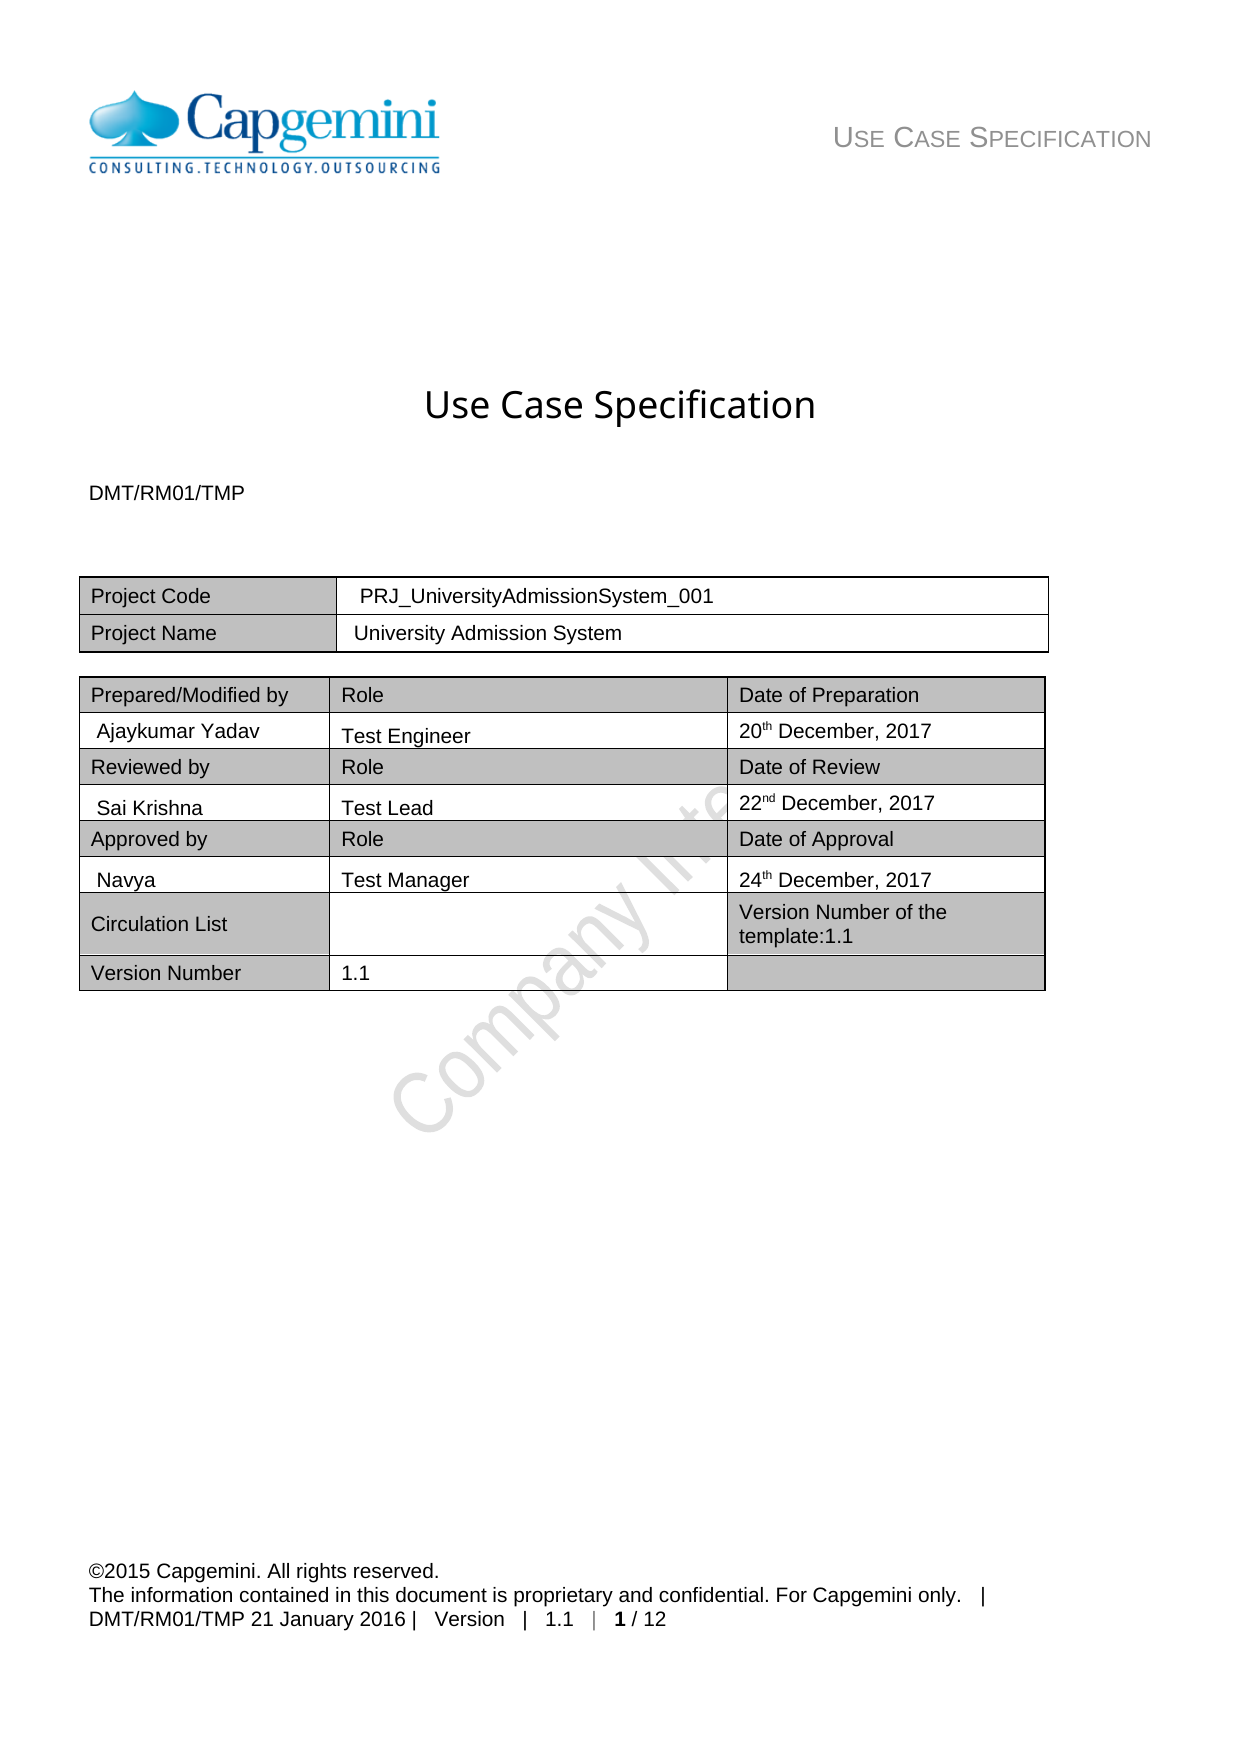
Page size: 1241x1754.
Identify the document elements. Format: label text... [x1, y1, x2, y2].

table_cell Navya [80, 857, 329, 892]
table_cell Role [330, 749, 727, 784]
table_cell Version Number of the template:1.1 [728, 893, 1044, 954]
table_cell [728, 956, 1044, 990]
table_cell 1.1 [330, 956, 727, 990]
table_cell Test Manager [330, 857, 727, 892]
picture [87, 89, 443, 177]
table_cell Date of Review [728, 749, 1044, 784]
table_cell Sai Krishna [80, 785, 329, 820]
table_header Project Code [80, 578, 336, 614]
table_cell University Admission System [337, 615, 1048, 651]
table_cell 22nd December, 2017 [728, 785, 1044, 820]
table_header Role [330, 678, 727, 712]
table_cell Circulation List [80, 893, 329, 954]
table_header Date of Preparation [728, 678, 1044, 712]
table_cell Version Number [80, 956, 329, 990]
table_cell Approved by [80, 821, 329, 856]
table_cell Test Engineer [330, 713, 727, 748]
table_cell 20th December, 2017 [728, 713, 1044, 748]
table_cell 24th December, 2017 [728, 857, 1044, 892]
table_cell Test Lead [330, 785, 727, 820]
table_cell Reviewed by [80, 749, 329, 784]
table_cell [330, 893, 727, 954]
table_cell Ajaykumar Yadav [80, 713, 329, 748]
table_cell Project Name [80, 615, 336, 651]
table_cell Role [330, 821, 727, 856]
title Use Case Specification [89, 378, 1152, 429]
table_header PRJ_UniversityAdmissionSystem_001 [337, 578, 1048, 614]
text DMT/RM01/TMP [89, 481, 1152, 504]
table_header Prepared/Modified by [80, 678, 329, 712]
table_cell Date of Approval [728, 821, 1044, 856]
